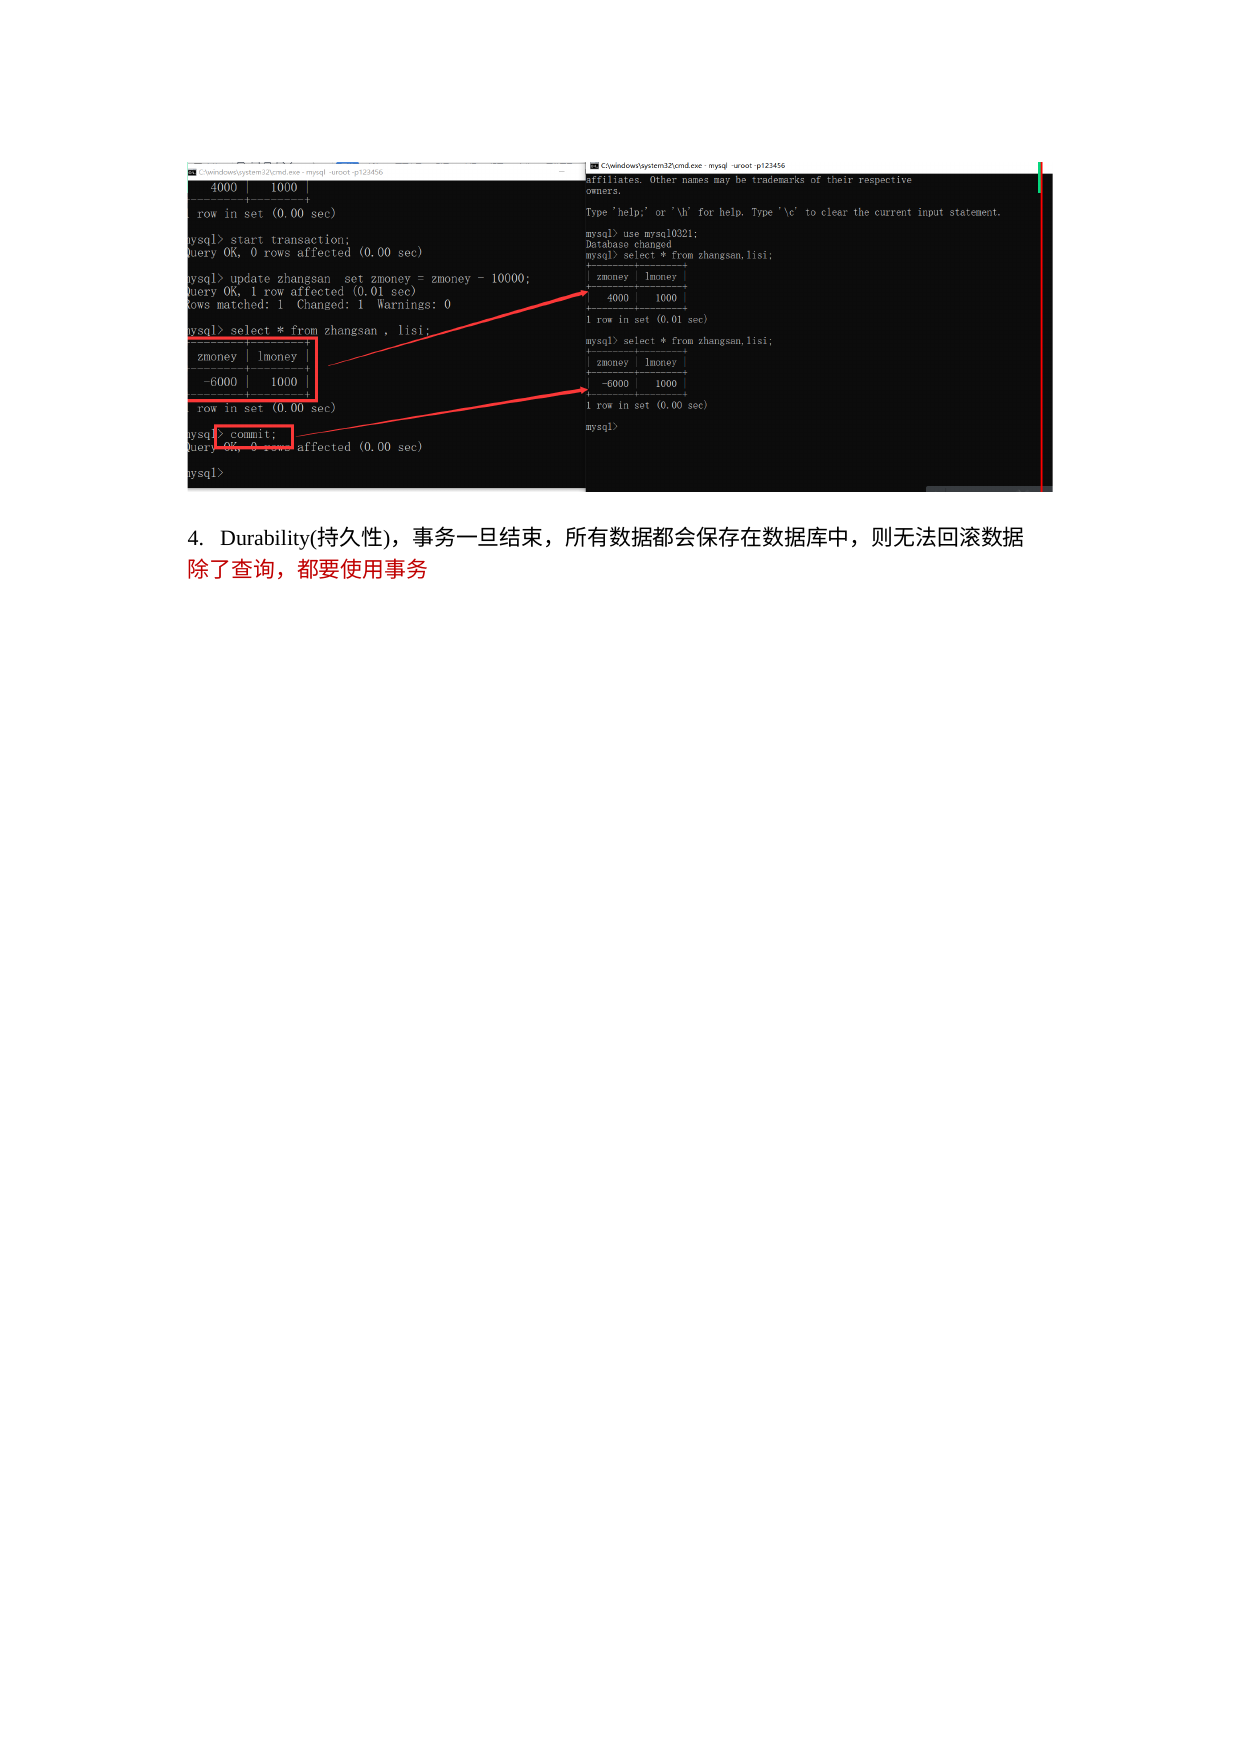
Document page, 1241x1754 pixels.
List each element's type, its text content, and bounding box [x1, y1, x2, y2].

picture [187, 162, 1053, 492]
list Durability(持久性)，事务一旦结束，所有数据都会保存在数据库中，则无法回滚数据 [187, 519, 1053, 552]
text 除了查询，都要使用事务 [187, 552, 1053, 584]
